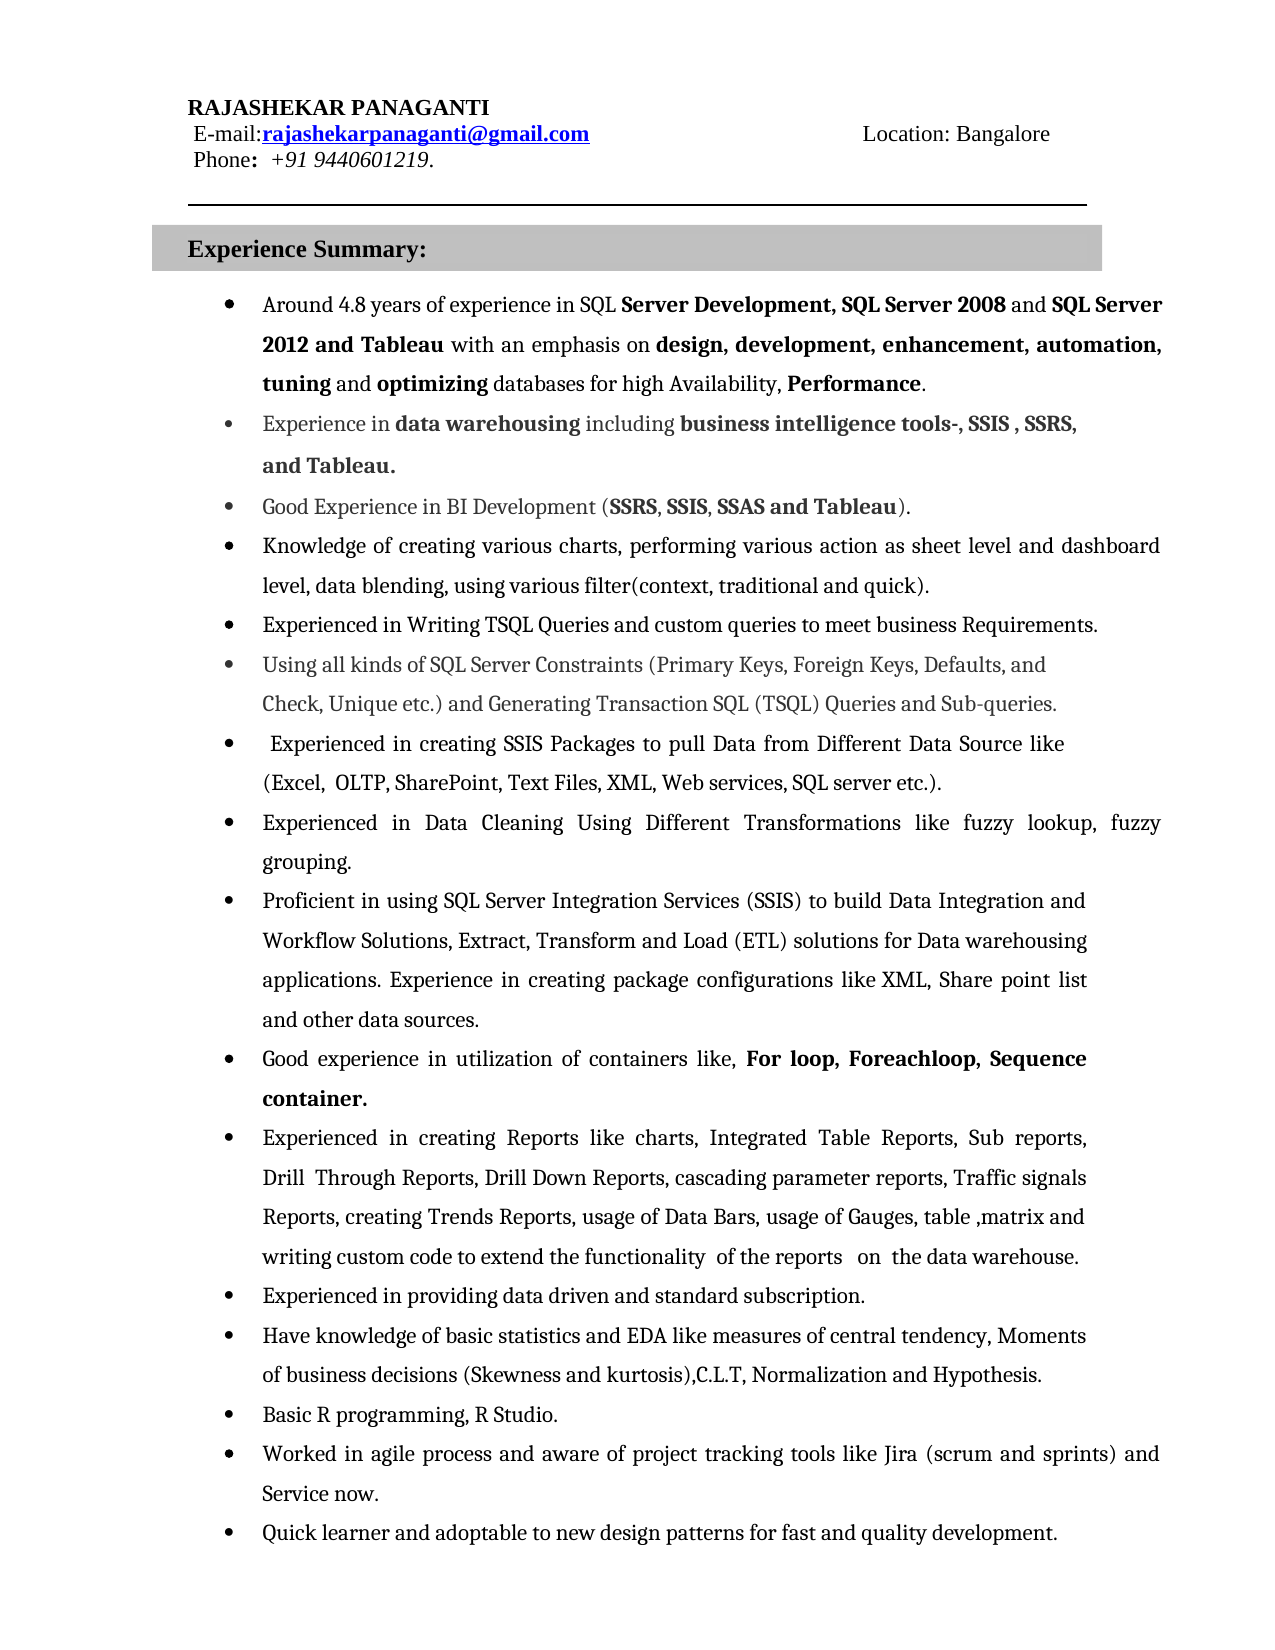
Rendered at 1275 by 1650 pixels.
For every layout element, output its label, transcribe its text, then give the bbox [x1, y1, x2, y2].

list Experienced in creating Reports like charts, Integrated Table Reports, Sub reports, Drill Through Reports, Drill Down Reports, cascading parameter reports, Traffic signals Reports, creating Trends Reports, usage of Data Bars, usage of Gauges, table ,matrix and writing custom code to extend the functionality of the reports on the data warehouse. [225, 1125, 1087, 1270]
list Knowledge of creating various charts, performing various action as sheet level and dashboard level, data blending, using various filter(context, traditional and quick). [225, 533, 1162, 599]
text E-mail:rajashekarpanaganti@gmail.com Location: Bangalore [187, 120, 1087, 146]
list Experienced in creating SSIS Packages to pull Data from Different Data Source like (Excel, OLTP, SharePoint, Text Files, XML, Web services, SQL server etc.). [225, 730, 1066, 796]
text Phone: +91 9440601219. [187, 146, 1087, 173]
list Proficient in using SQL Server Integration Services (SSIS) to build Data Integration and Workflow Solutions, Extract, Transform and Load (ETL) solutions for Data warehousing applications. Experience in creating package configurations like XML, Share point list and other data sources. [225, 888, 1087, 1033]
list Around 4.8 years of experience in SQL Server Development, SQL Server 2008 and SQL Server 2012 and Tableau with an emphasis on design, development, enhancement, automation, tuning and optimizing databases for high Availability, Performance. [225, 292, 1162, 397]
list Experienced in Data Cleaning Using Different Transformations like fuzzy lookup, fuzzy grouping. [225, 809, 1162, 875]
list Worked in agile process and aware of project tracking tools like Jira (scrum and sprints) and Service now. [225, 1441, 1162, 1507]
list Quick learner and adoptable to new design patterns for fast and quality development. [225, 1520, 1087, 1546]
list Good experience in utilization of containers like, For loop, Foreachloop, Sequence container. [225, 1046, 1087, 1112]
list Experienced in providing data driven and standard subscription. [225, 1283, 1087, 1309]
list Basic R programming, R Studio. [225, 1402, 1087, 1428]
list Good Experience in BI Development (SSRS, SSIS, SSAS and Tableau). [225, 493, 1087, 520]
list Using all kinds of SQL Server Constraints (Primary Keys, Foreign Keys, Defaults, and Check, Unique etc.) and Generating Transaction SQL (T­SQL) Queries and Sub-queries. [225, 651, 1087, 717]
list Have knowledge of basic statistics and EDA like measures of central tendency, Moments of business decisions (Skewness and kurtosis),C.L.T, Normalization and Hypothesis. [225, 1323, 1087, 1388]
list Experience in data warehousing including business intelligence tools-, SSIS , SSRS, and Tableau. [225, 410, 1087, 479]
list Experienced in Writing TSQL Queries and custom queries to meet business Requirements. [225, 612, 1162, 638]
subtitle RAJASHEKAR PANAGANTI [187, 94, 1087, 120]
text Experience Summary: [187, 234, 1087, 263]
